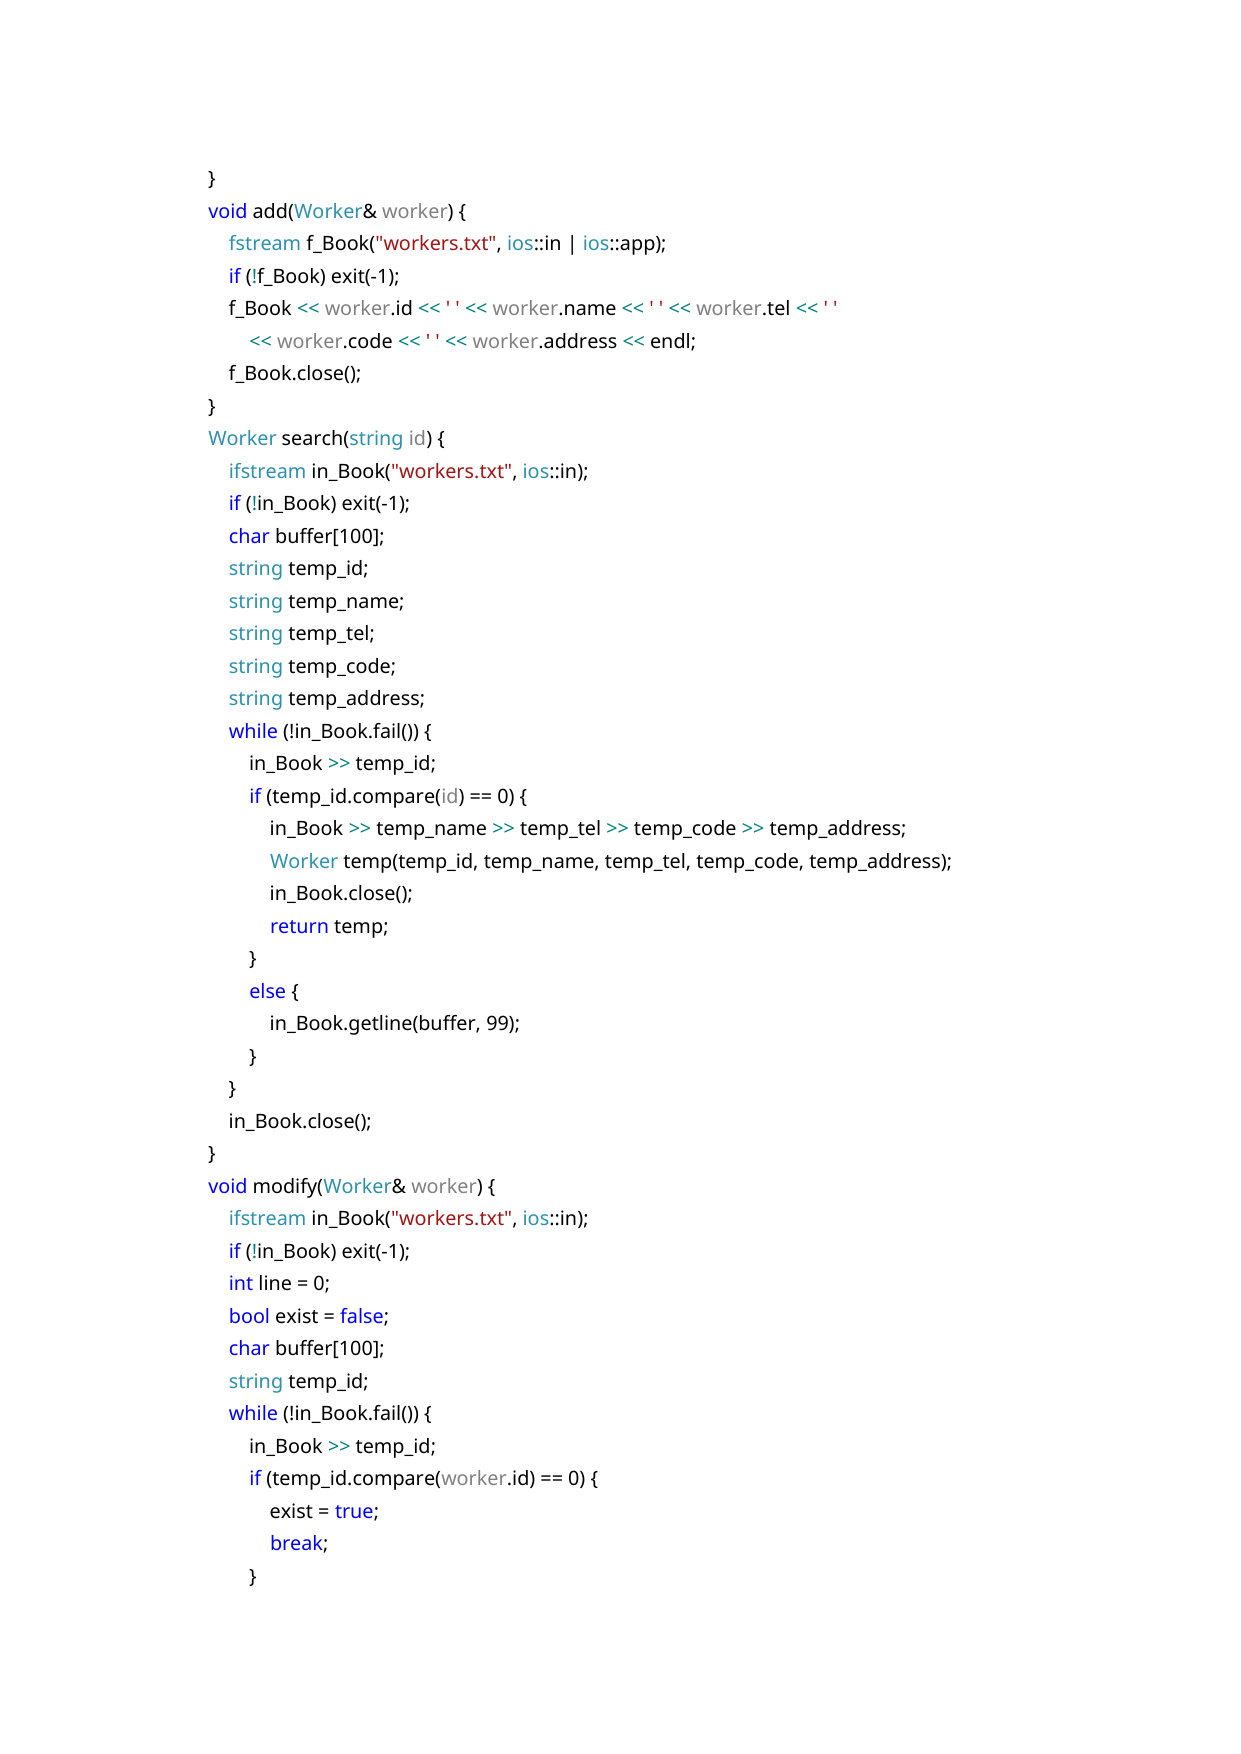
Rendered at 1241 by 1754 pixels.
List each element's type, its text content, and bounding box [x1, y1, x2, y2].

text char buffer[100]; [187, 519, 1053, 552]
text in_Book.close(); [187, 1104, 1053, 1137]
text ifstream in_Book("workers.txt", ios::in); [187, 1202, 1053, 1234]
text void add(Worker& worker) { [187, 194, 1053, 227]
text } [187, 1559, 1053, 1592]
text f_Book << worker.id << ' ' << worker.name << ' ' << worker.tel << ' ' [187, 292, 1053, 324]
text while (!in_Book.fail()) { [187, 714, 1053, 747]
text string temp_id; [187, 1364, 1053, 1397]
text Worker search(string id) { [187, 422, 1053, 454]
text ifstream in_Book("workers.txt", ios::in); [187, 454, 1053, 487]
text in_Book >> temp_name >> temp_tel >> temp_code >> temp_address; [187, 812, 1053, 844]
text } [187, 1137, 1053, 1169]
text } [187, 1072, 1053, 1104]
text if (!in_Book) exit(-1); [187, 487, 1053, 519]
text if (temp_id.compare(worker.id) == 0) { [187, 1462, 1053, 1494]
text else { [187, 974, 1053, 1007]
text in_Book >> temp_id; [187, 1429, 1053, 1462]
text in_Book.getline(buffer, 99); [187, 1007, 1053, 1039]
text in_Book.close(); [187, 877, 1053, 909]
text << worker.code << ' ' << worker.address << endl; [187, 324, 1053, 357]
text Worker temp(temp_id, temp_name, temp_tel, temp_code, temp_address); [187, 844, 1053, 877]
text int line = 0; [187, 1267, 1053, 1299]
text string temp_tel; [187, 617, 1053, 649]
text f_Book.close(); [187, 357, 1053, 389]
text } [187, 162, 1053, 194]
text char buffer[100]; [187, 1332, 1053, 1364]
text string temp_code; [187, 649, 1053, 682]
text exist = true; [187, 1494, 1053, 1527]
text if (temp_id.compare(id) == 0) { [187, 779, 1053, 812]
text string temp_id; [187, 552, 1053, 584]
text if (!in_Book) exit(-1); [187, 1234, 1053, 1267]
text while (!in_Book.fail()) { [187, 1397, 1053, 1429]
text in_Book >> temp_id; [187, 747, 1053, 779]
text void modify(Worker& worker) { [187, 1169, 1053, 1202]
text } [187, 389, 1053, 422]
text bool exist = false; [187, 1299, 1053, 1332]
text return temp; [187, 909, 1053, 942]
text fstream f_Book("workers.txt", ios::in | ios::app); [187, 227, 1053, 259]
text } [187, 942, 1053, 974]
text break; [187, 1527, 1053, 1559]
text string temp_name; [187, 584, 1053, 617]
text } [187, 1039, 1053, 1072]
text string temp_address; [187, 682, 1053, 714]
text if (!f_Book) exit(-1); [187, 259, 1053, 292]
